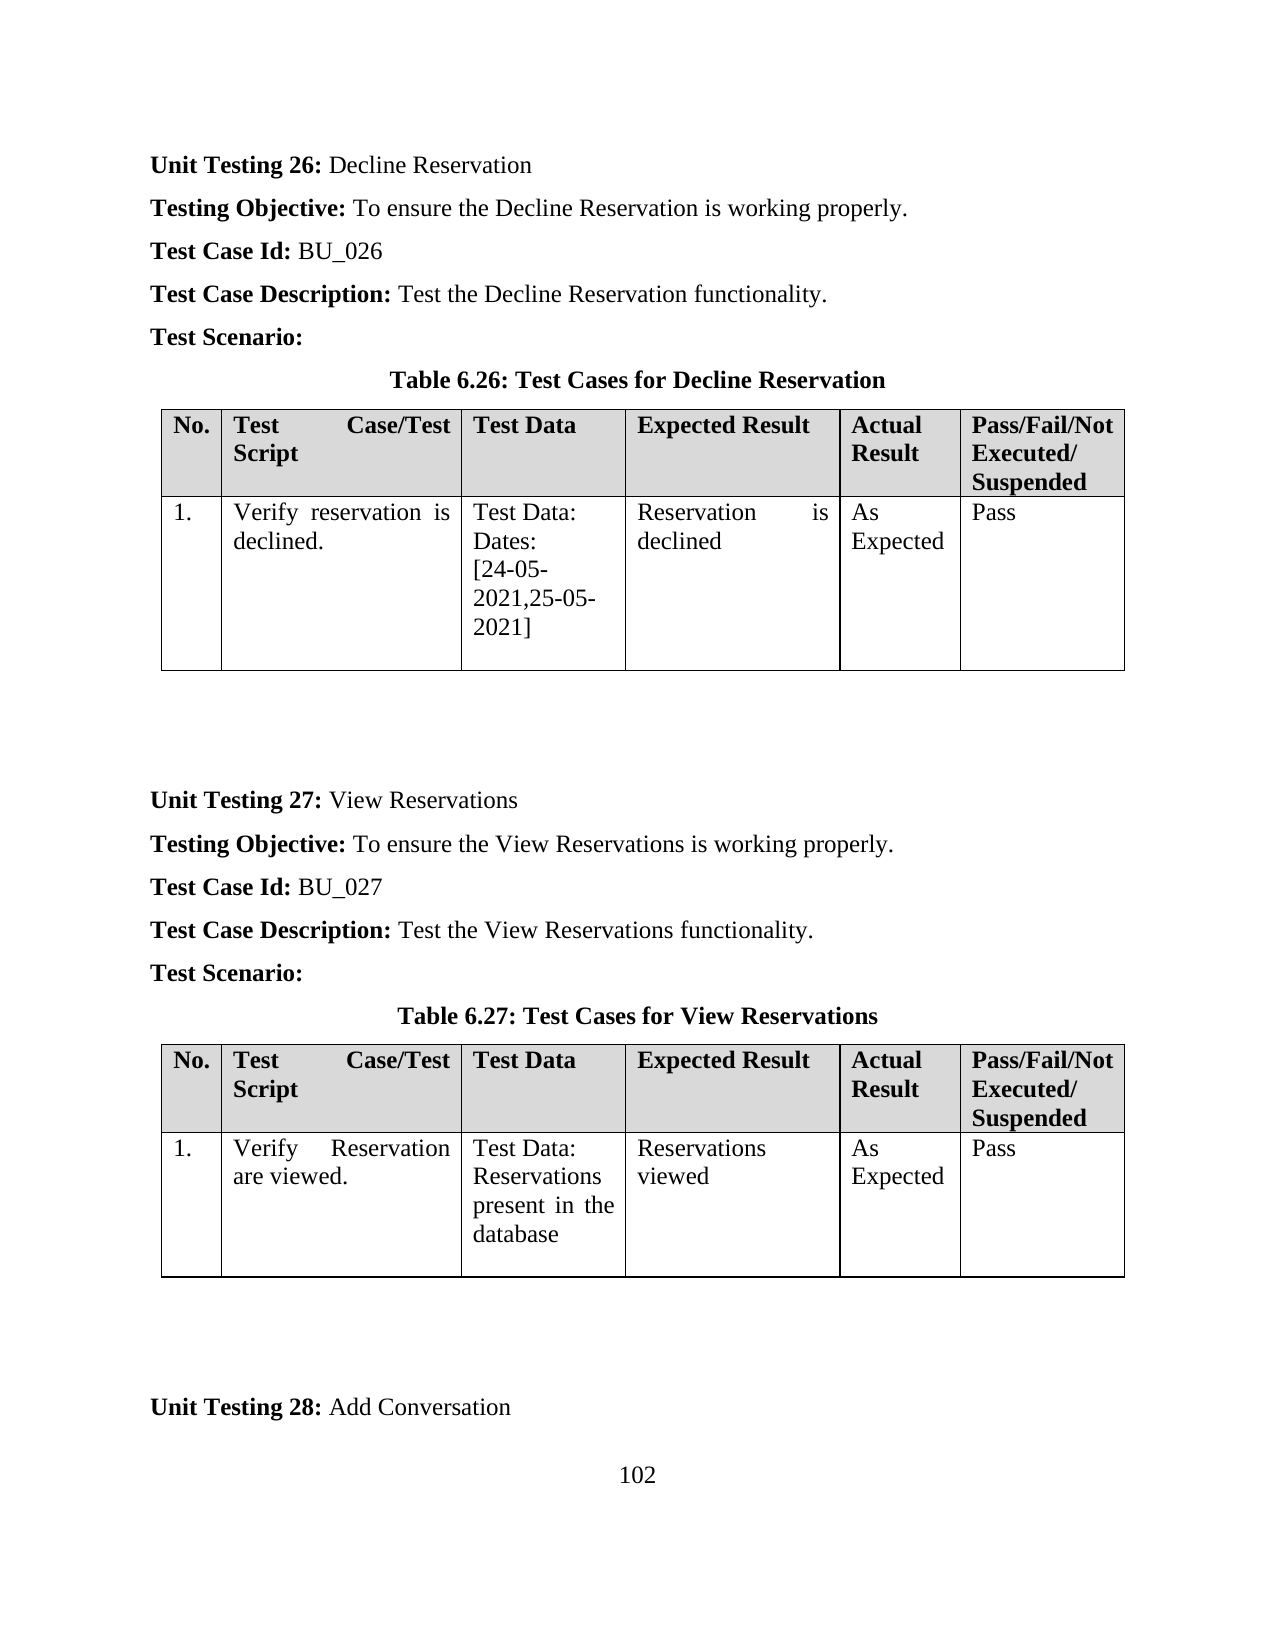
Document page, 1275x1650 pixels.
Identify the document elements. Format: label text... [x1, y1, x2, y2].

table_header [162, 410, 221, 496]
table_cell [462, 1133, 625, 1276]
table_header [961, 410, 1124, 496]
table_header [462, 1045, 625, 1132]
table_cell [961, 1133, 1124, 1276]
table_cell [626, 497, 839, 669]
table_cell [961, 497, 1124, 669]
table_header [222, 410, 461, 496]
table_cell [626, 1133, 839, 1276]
text Unit Testing 28: Add Conversation [150, 1392, 1125, 1421]
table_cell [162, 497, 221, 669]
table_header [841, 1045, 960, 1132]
text Testing Objective: To ensure the Decline Reservation is working properly. [150, 193, 1125, 222]
text Test Case Description: Test the Decline Reservation functionality. [150, 279, 1125, 308]
text Table 6.26: Test Cases for Decline Reservation [150, 366, 1125, 394]
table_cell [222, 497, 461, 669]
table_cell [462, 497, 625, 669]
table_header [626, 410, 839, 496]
text Table 6.27: Test Cases for View Reservations [150, 1001, 1125, 1030]
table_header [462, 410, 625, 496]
text Unit Testing 27: View Reservations [150, 786, 1125, 814]
text Test Scenario: [150, 322, 1125, 351]
text Unit Testing 26: Decline Reservation [150, 150, 1125, 179]
text Test Case Id: BU_026 [150, 236, 1125, 265]
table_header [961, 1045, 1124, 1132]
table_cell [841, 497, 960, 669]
text Test Case Id: BU_027 [150, 872, 1125, 901]
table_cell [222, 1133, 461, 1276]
text Test Scenario: [150, 958, 1125, 987]
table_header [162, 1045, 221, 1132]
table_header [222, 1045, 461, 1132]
text Test Case Description: Test the View Reservations functionality. [150, 915, 1125, 944]
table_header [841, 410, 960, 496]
text Testing Objective: To ensure the View Reservations is working properly. [150, 829, 1125, 857]
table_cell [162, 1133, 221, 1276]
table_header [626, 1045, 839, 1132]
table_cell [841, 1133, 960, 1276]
